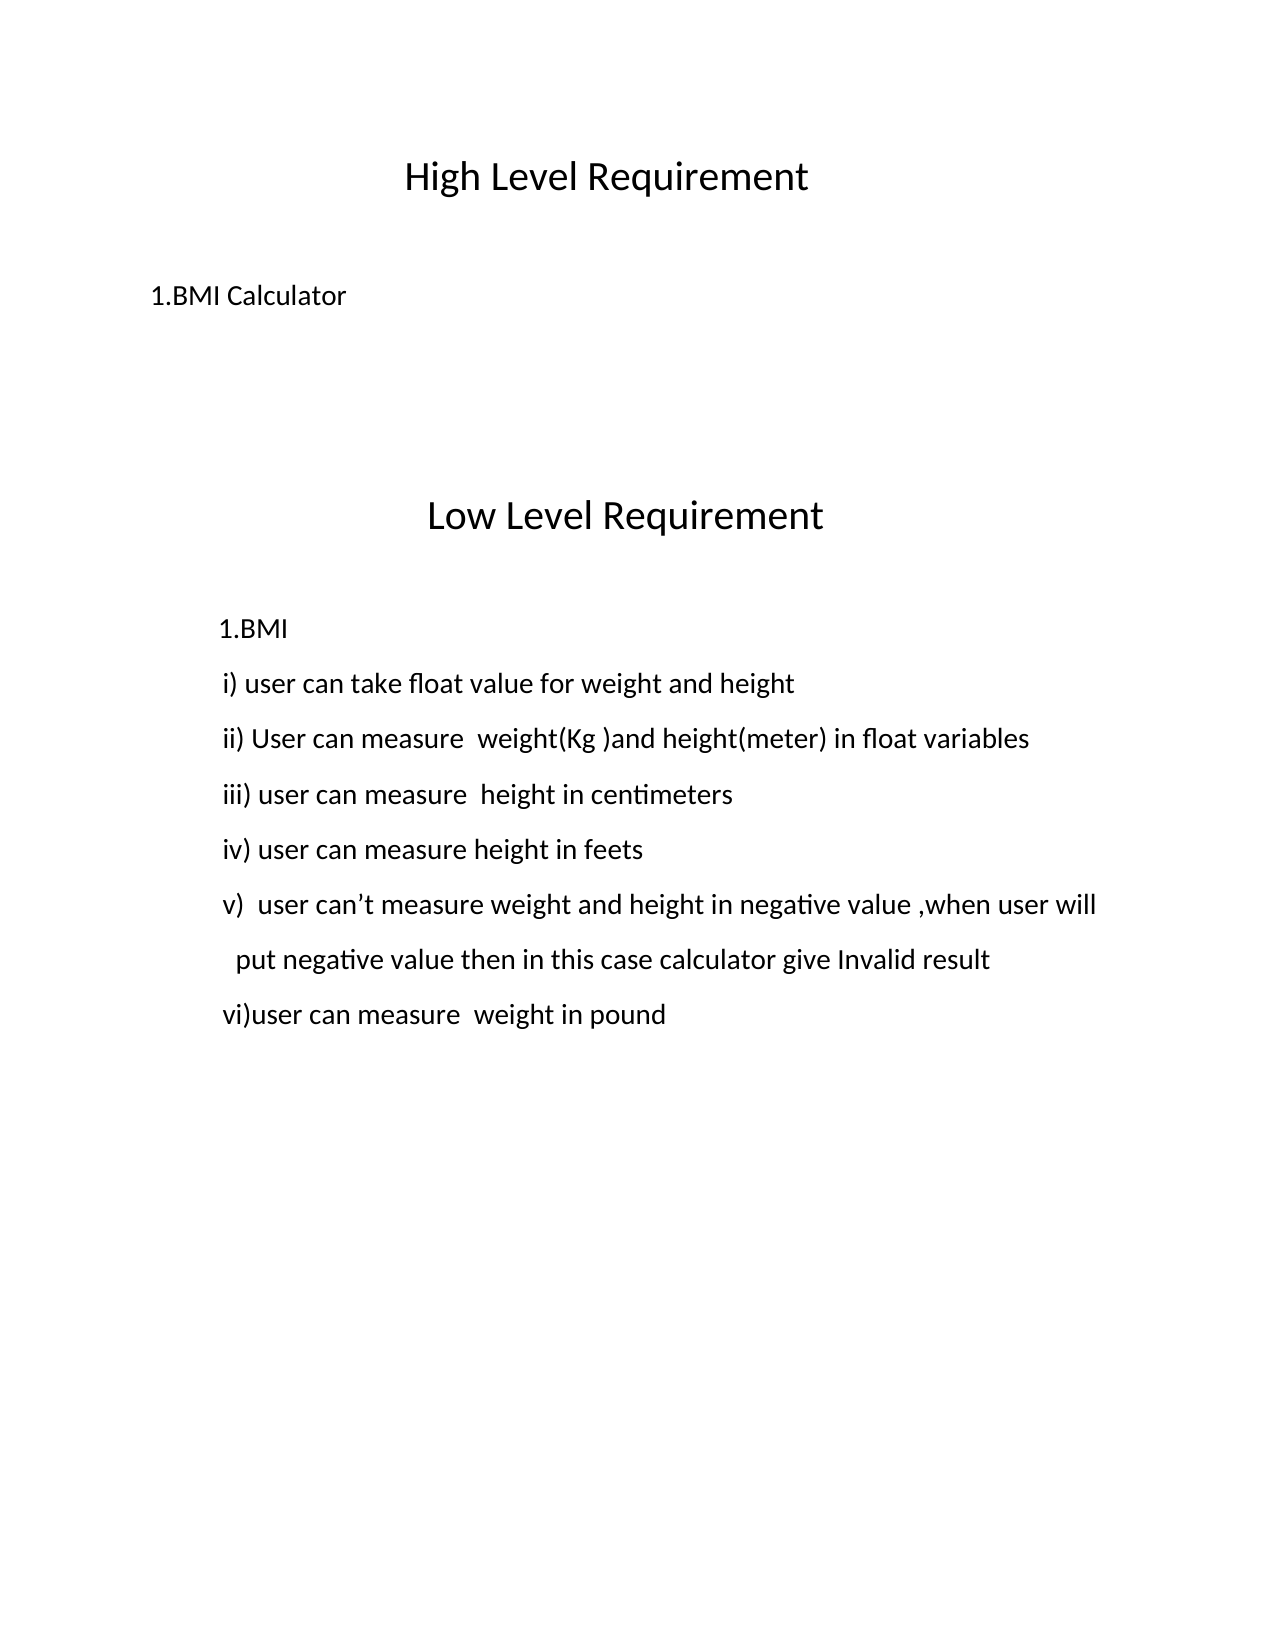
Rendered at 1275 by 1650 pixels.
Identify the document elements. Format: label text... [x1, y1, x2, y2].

text iv) user can measure height in feets [150, 831, 1125, 866]
text vi)user can measure weight in pound [150, 996, 1125, 1032]
text Low Level Requirement [150, 489, 1125, 540]
text 1.BMI [150, 610, 1125, 646]
text put negative value then in this case calculator give Invalid result [150, 941, 1125, 977]
text 1.BMI Calculator [150, 277, 1125, 312]
text iii) user can measure height in centimeters [150, 776, 1125, 811]
text ii) User can measure weight(Kg )and height(meter) in float variables [150, 721, 1125, 756]
text i) user can take float value for weight and height [150, 666, 1125, 701]
text v) user can’t measure weight and height in negative value ,when user will [150, 886, 1125, 922]
text High Level Requirement [150, 150, 1125, 201]
